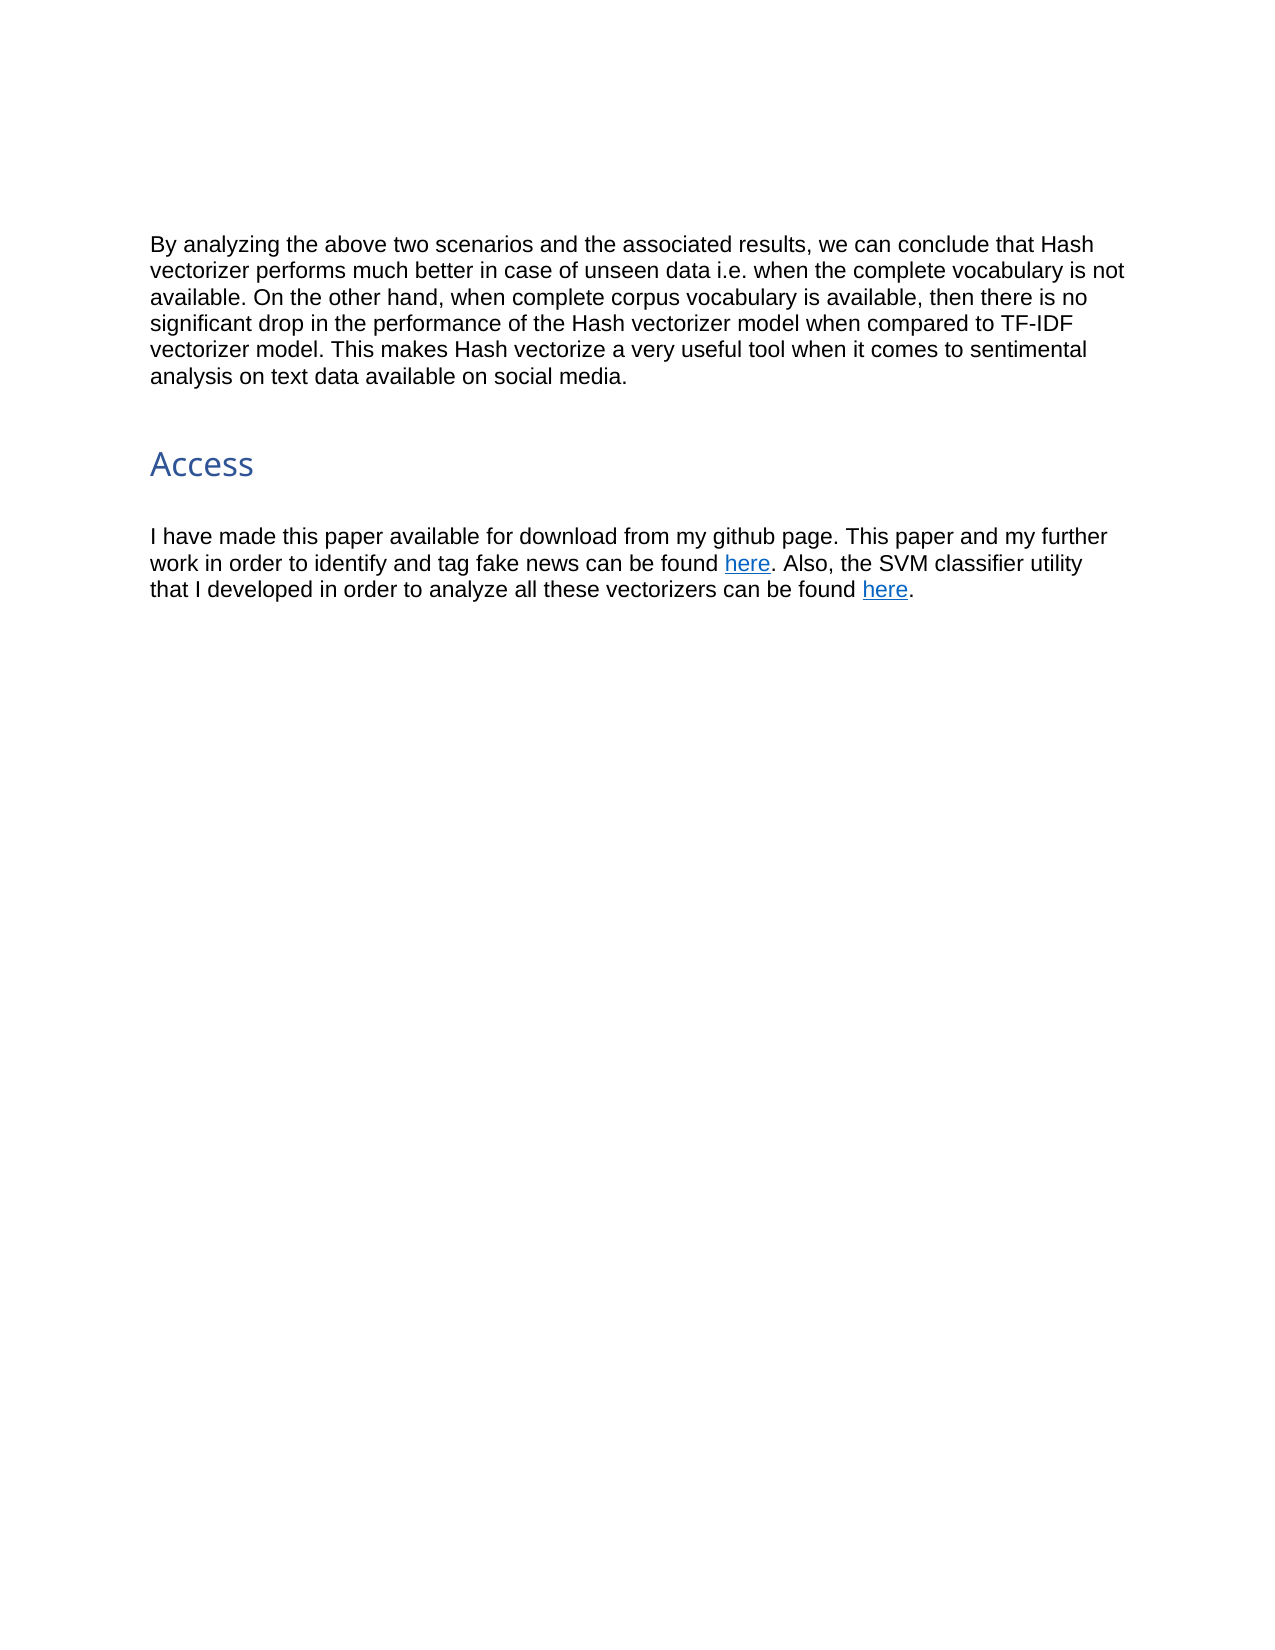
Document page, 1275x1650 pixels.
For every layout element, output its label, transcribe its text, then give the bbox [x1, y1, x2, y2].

text By analyzing the above two scenarios and the associated results, we can conclude that Hash vectorizer performs much better in case of unseen data i.e. when the complete vocabulary is not available. On the other hand, when complete corpus vocabulary is available, then there is no significant drop in the performance of the Hash vectorizer model when compared to TF-IDF vectorizer model. This makes Hash vectorize a very useful tool when it comes to sentimental analysis on text data available on social media. [150, 231, 1125, 389]
subtitle Access [150, 440, 1125, 486]
text I have made this paper available for download from my github page. This paper and my further work in order to identify and tag fake news can be found here. Also, the SVM classifier utility that I developed in order to analyze all these vectorizers can be found here. [150, 523, 1125, 602]
